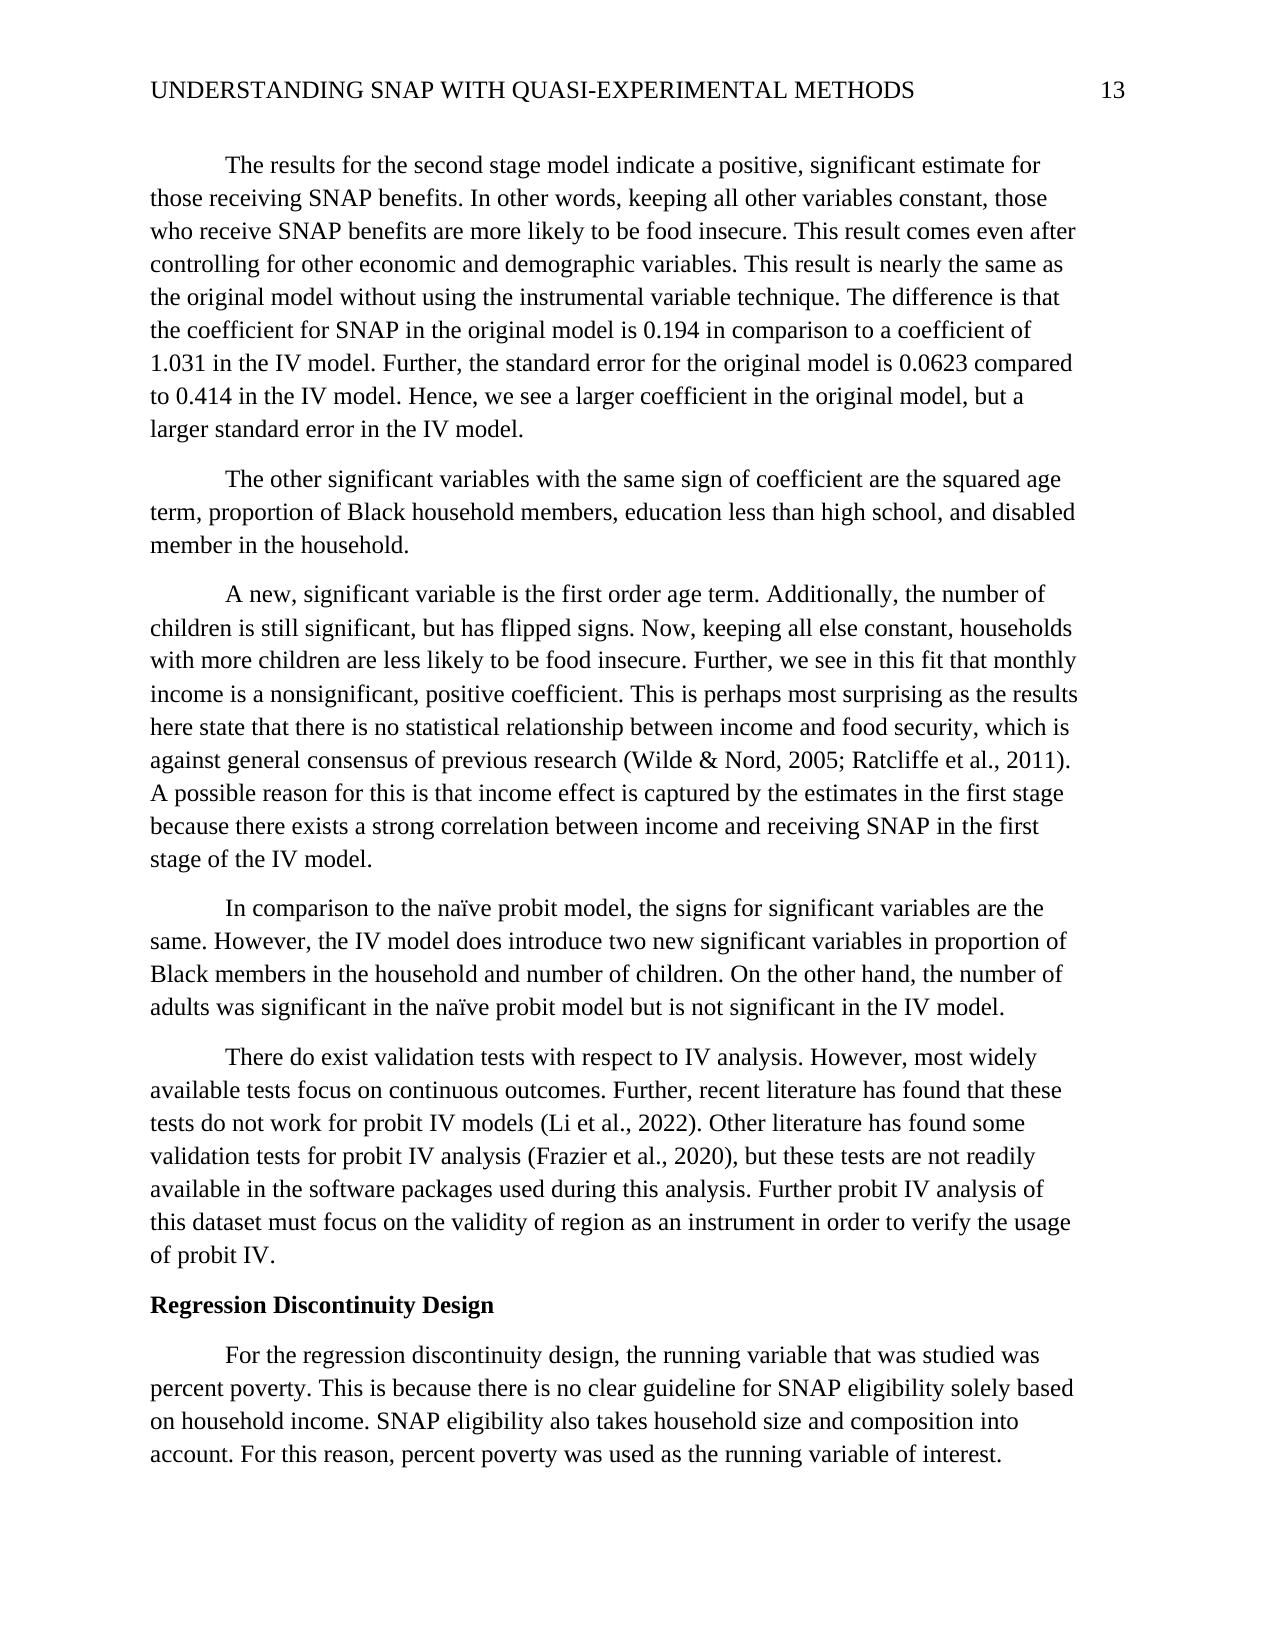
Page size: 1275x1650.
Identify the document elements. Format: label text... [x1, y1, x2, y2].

text Regression Discontinuity Design [150, 1290, 1079, 1319]
text In comparison to the naïve probit model, the signs for significant variables are the same. However, the IV model does introduce two new significant variables in proportion of Black members in the household and number of children. On the other hand, the number of adults was significant in the naïve probit model but is not significant in the IV model. [150, 893, 1079, 1021]
text There do exist validation tests with respect to IV analysis. However, most widely available tests focus on continuous outcomes. Further, recent literature has found that these tests do not work for probit IV models (Li et al., 2022). Other literature has found some validation tests for probit IV analysis (Frazier et al., 2020), but these tests are not readily available in the software packages used during this analysis. Further probit IV analysis of this dataset must focus on the validity of region as an instrument in order to verify the usage of probit IV. [150, 1042, 1079, 1269]
text A new, significant variable is the first order age term. Additionally, the number of children is still significant, but has flipped signs. Now, keeping all else constant, households with more children are less likely to be food insecure. Further, we see in this fit that monthly income is a nonsignificant, positive coefficient. This is perhaps most surprising as the results here state that there is no statistical relationship between income and food security, which is against general consensus of previous research (Wilde & Nord, 2005; Ratcliffe et al., 2011). A possible reason for this is that income effect is captured by the estimates in the first stage because there exists a strong correlation between income and receiving SNAP in the first stage of the IV model. [150, 579, 1079, 872]
text The other significant variables with the same sign of coefficient are the squared age term, proportion of Black household members, education less than high school, and disabled member in the household. [150, 464, 1079, 559]
